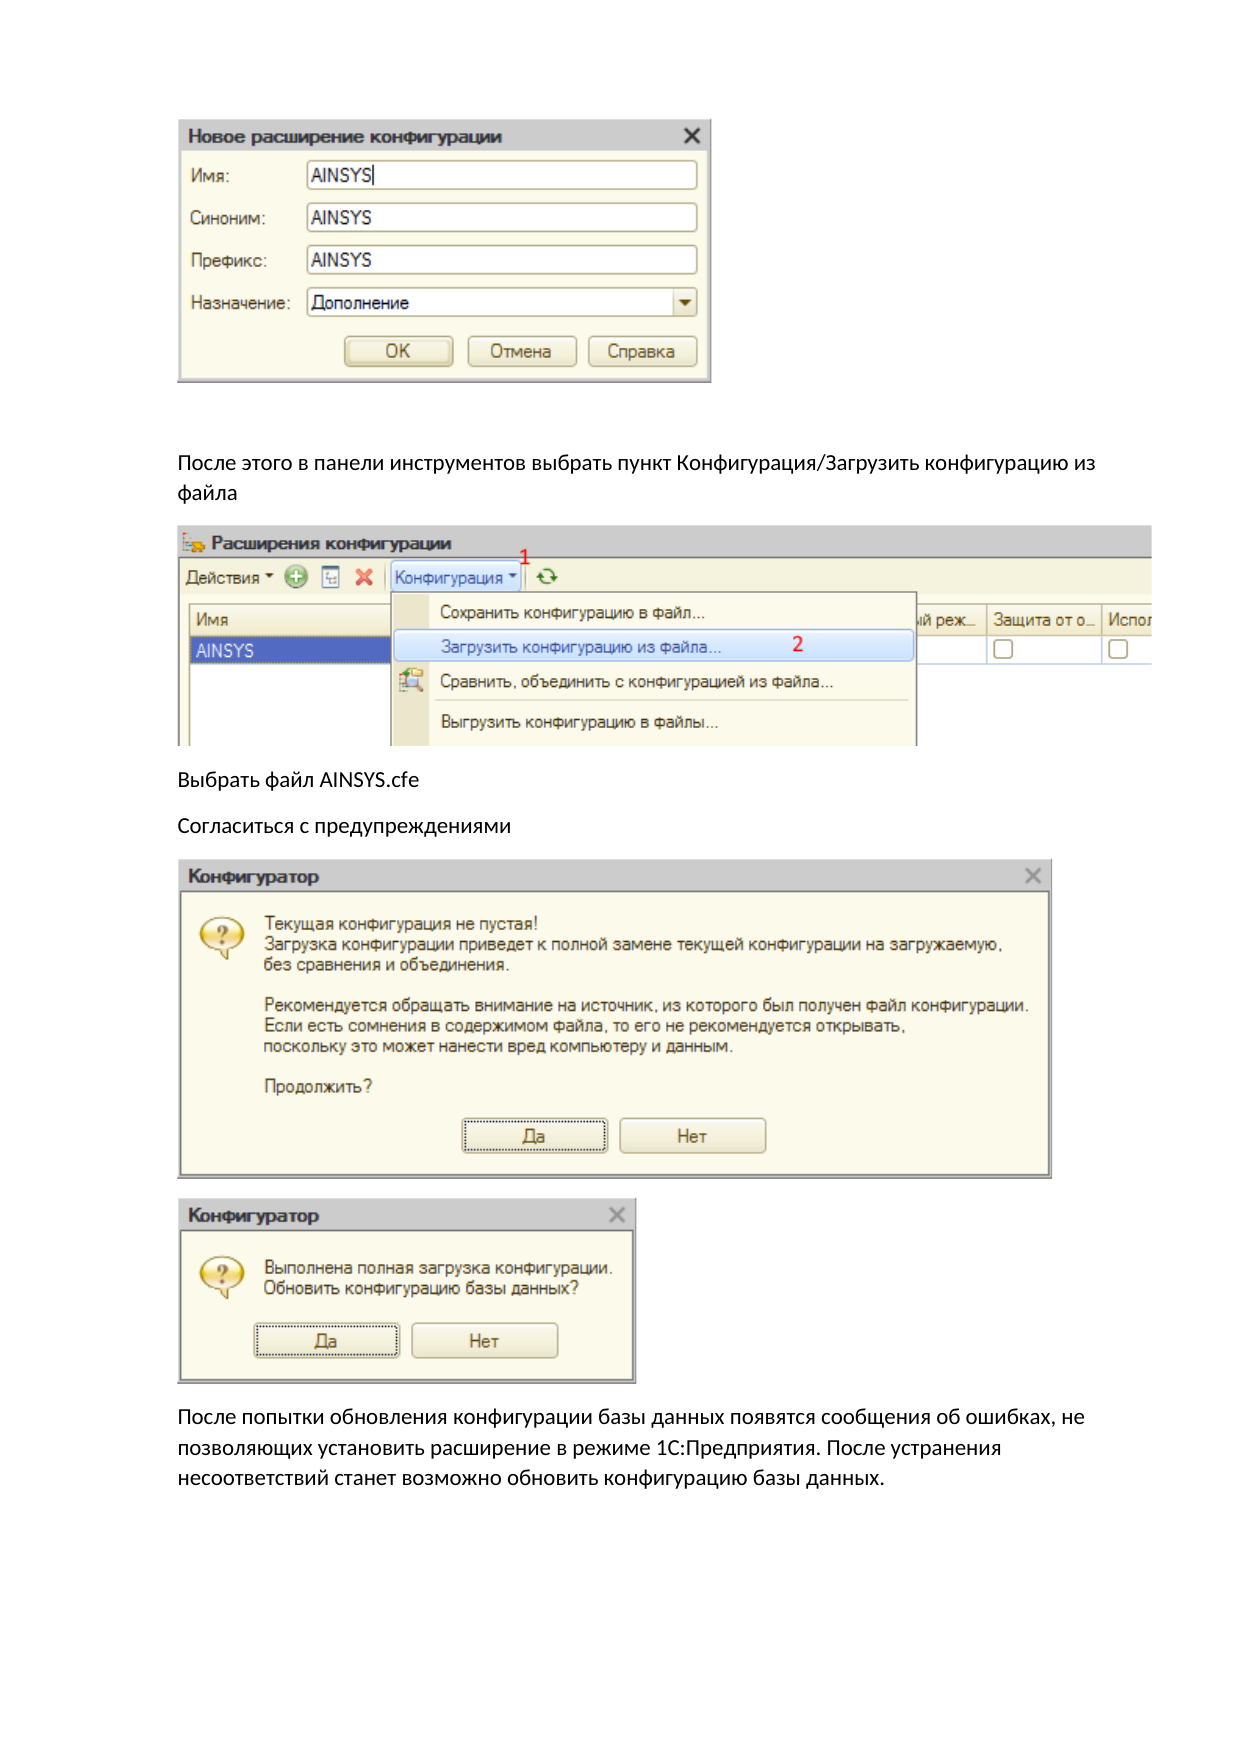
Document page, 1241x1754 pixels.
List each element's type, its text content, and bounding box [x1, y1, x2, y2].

picture [177, 118, 712, 383]
text Выбрать файл AINSYS.cfe [177, 765, 1152, 793]
text Согласиться с предупреждениями [177, 812, 1152, 839]
picture [177, 525, 1152, 746]
picture [177, 1197, 637, 1384]
picture [177, 858, 1053, 1179]
text После этого в панели инструментов выбрать пункт Конфигурация/Загрузить конфигурацию из файла [177, 448, 1152, 506]
text После попытки обновления конфигурации базы данных появятся сообщения об ошибках, не позволяющих установить расширение в режиме 1С:Предприятия. После устранения несоответствий станет возможно обновить конфигурацию базы данных. [177, 1402, 1152, 1491]
